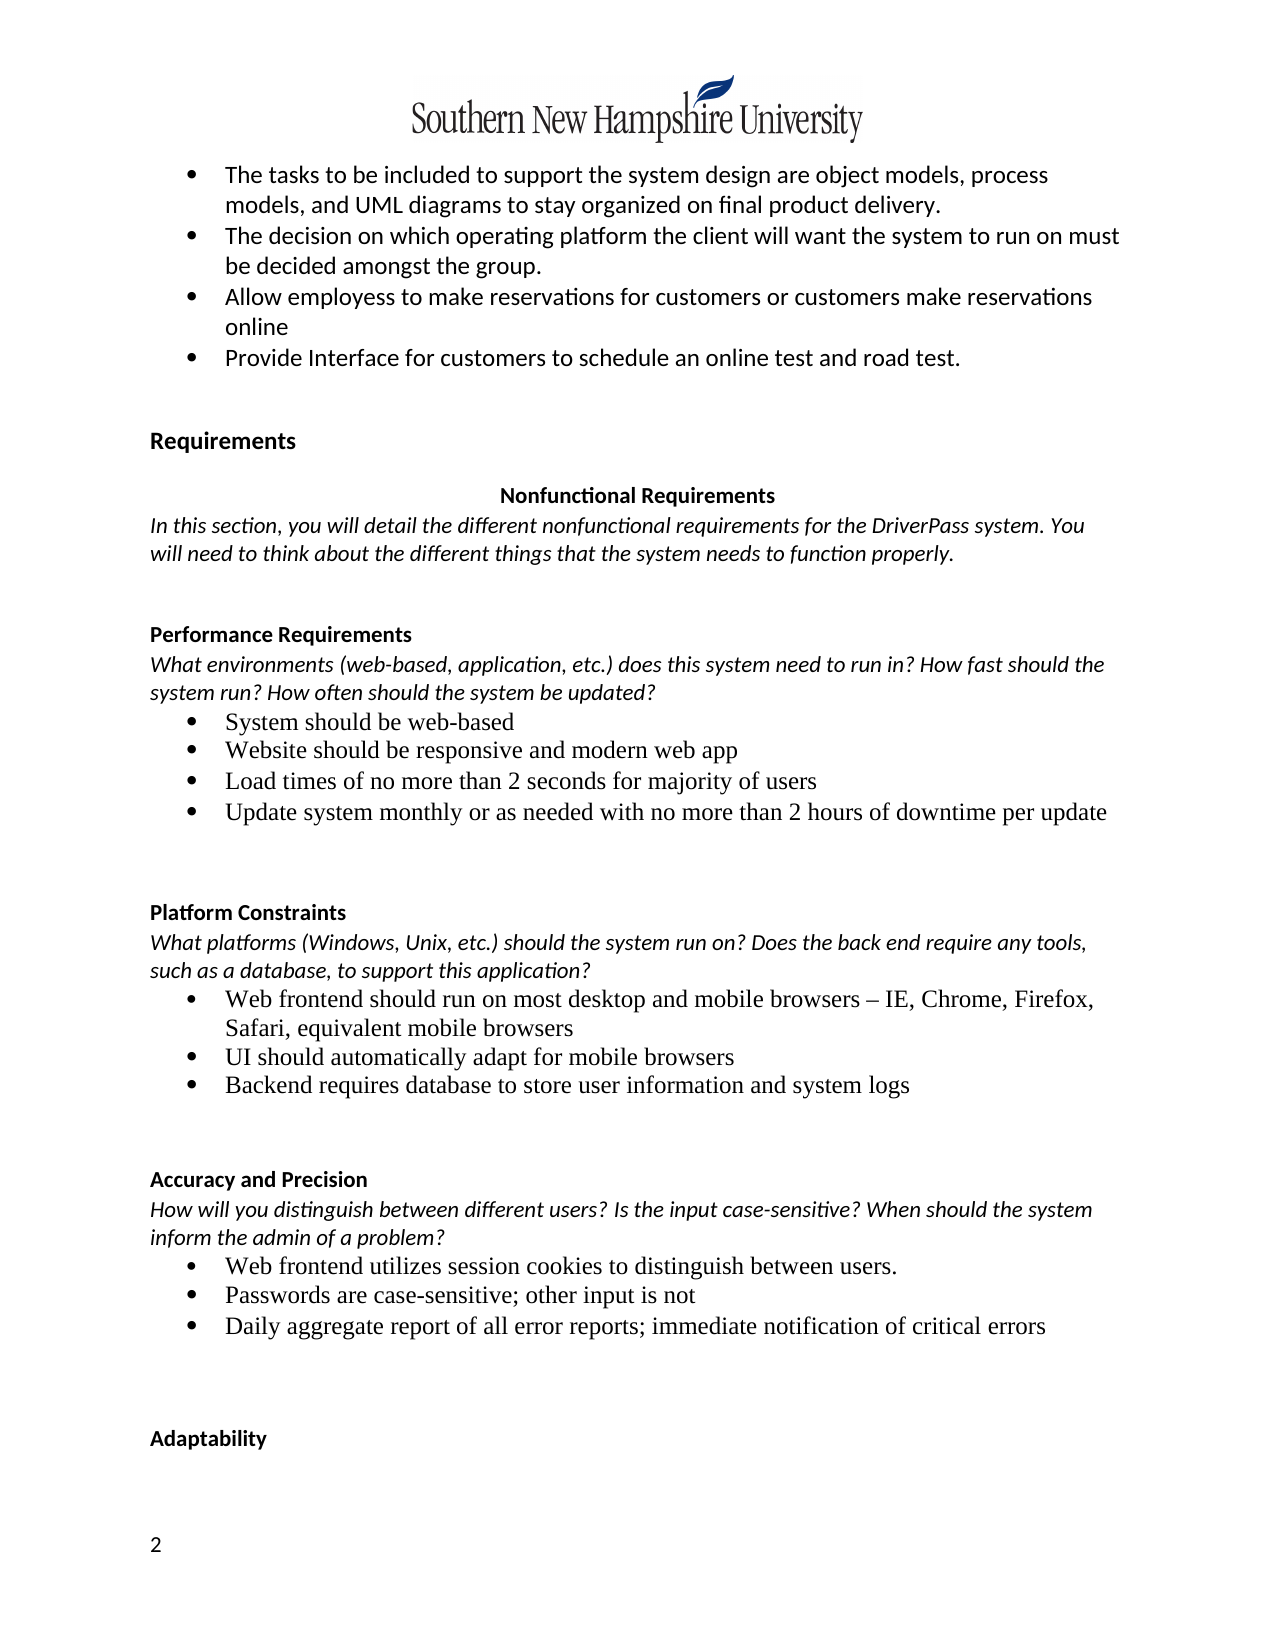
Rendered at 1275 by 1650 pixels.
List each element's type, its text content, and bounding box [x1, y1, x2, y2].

list Load times of no more than 2 seconds for majority of users [187, 766, 1125, 795]
list The decision on which operating platform the client will want the system to run on must be decided amongst the group. [187, 220, 1125, 281]
text How will you distinguish between different users? Is the input case-sensitive? When should the system inform the admin of a problem? [150, 1195, 1125, 1251]
list Backend requires database to store user information and system logs [187, 1071, 1125, 1099]
text What environments (web-based, application, etc.) does this system need to run in? How fast should the system run? How often should the system be updated? [150, 651, 1125, 707]
subtitle Adaptability [150, 1424, 1125, 1452]
list Update system monthly or as needed with no more than 2 hours of downtime per update [187, 797, 1125, 826]
list Web frontend utilizes session cookies to distinguish between users. [187, 1251, 1125, 1280]
list Allow employess to make reservations for customers or customers make reservations online [187, 281, 1125, 342]
text In this section, you will detail the different nonfunctional requirements for the DriverPass system. You will need to think about the different things that the system needs to function properly. [150, 511, 1125, 567]
subtitle Nonfunctional Requirements [150, 481, 1125, 509]
subtitle Performance Requirements [150, 620, 1125, 648]
list Provide Interface for customers to schedule an online test and road test. [187, 342, 1125, 372]
list System should be web-based [187, 707, 1125, 735]
subtitle Requirements [150, 426, 1125, 456]
subtitle Accuracy and Precision [150, 1165, 1125, 1193]
subtitle Platform Constraints [150, 898, 1125, 926]
list Web frontend should run on most desktop and mobile browsers – IE, Chrome, Firefox, Safari, equivalent mobile browsers [187, 984, 1125, 1042]
list Website should be responsive and modern web app [187, 735, 1125, 764]
list Passwords are case-sensitive; other input is not [187, 1280, 1125, 1309]
list UI should automatically adapt for mobile browsers [187, 1042, 1125, 1071]
text What platforms (Windows, Unix, etc.) should the system run on? Does the back end require any tools, such as a database, to support this application? [150, 928, 1125, 984]
list Daily aggregate report of all error reports; immediate notification of critical errors [187, 1311, 1125, 1340]
list The tasks to be included to support the system design are object models, process models, and UML diagrams to stay organized on final product delivery. [187, 159, 1125, 220]
picture [412, 75, 863, 143]
